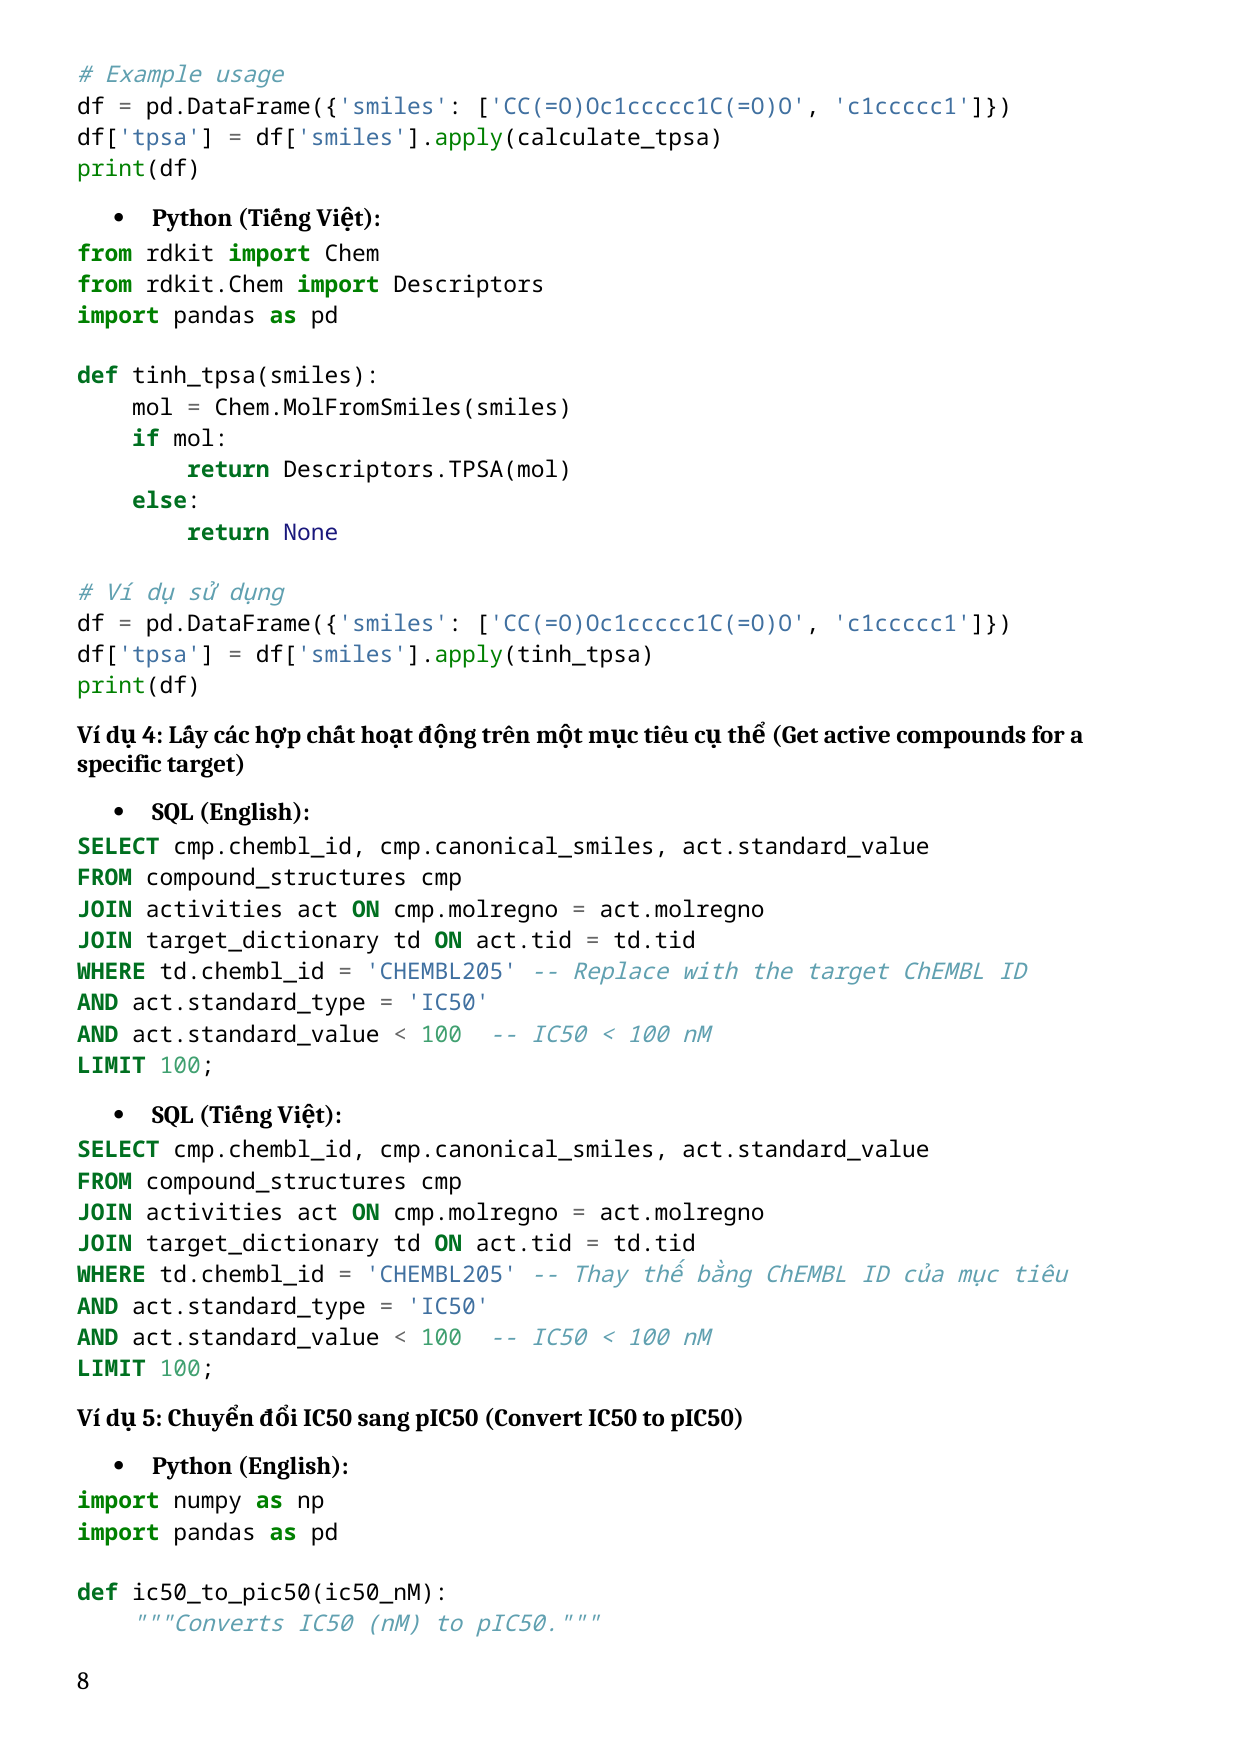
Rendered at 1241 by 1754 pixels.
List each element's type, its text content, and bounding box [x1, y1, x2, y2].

list Python (English): [114, 1452, 1163, 1480]
text Ví dụ 4: Lấy các hợp chất hoạt động trên một mục tiêu cụ thể (Get active compounds for a specific target) [77, 721, 1163, 779]
list SQL (Tiếng Việt): [114, 1101, 1163, 1129]
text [77, 1484, 1163, 1638]
text SELECT cmp.chembl_id, cmp.canonical_smiles, act.standard_value FROM compound_structures cmp JOIN activities act ON cmp.molregno = act.molregno JOIN target_dictionary td ON act.tid = td.tid WHERE td.chembl_id = 'CHEMBL205' -- Thay thế bằng ChEMBL ID của mục tiêu AND act.standard_type = 'IC50' AND act.standard_value < 100 -- IC50 < 100 nM LIMIT 100; [77, 1133, 1163, 1383]
text SELECT cmp.chembl_id, cmp.canonical_smiles, act.standard_value FROM compound_structures cmp JOIN activities act ON cmp.molregno = act.molregno JOIN target_dictionary td ON act.tid = td.tid WHERE td.chembl_id = 'CHEMBL205' -- Replace with the target ChEMBL ID AND act.standard_type = 'IC50' AND act.standard_value < 100 -- IC50 < 100 nM LIMIT 100; [77, 830, 1163, 1080]
list SQL (English): [114, 797, 1163, 826]
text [77, 29, 1163, 183]
list Python (Tiếng Việt): [114, 204, 1163, 233]
text from rdkit import Chem from rdkit.Chem import Descriptors import pandas as pd def tinh_tpsa(smiles): mol = Chem.MolFromSmiles(smiles) if mol: return Descriptors.TPSA(mol) else: return None # Ví dụ sử dụng df = pd.DataFrame({'smiles': ['CC(=O)Oc1ccccc1C(=O)O', 'c1ccccc1']}) df['tpsa'] = df['smiles'].apply(tinh_tpsa) print(df) [77, 237, 1163, 700]
text Ví dụ 5: Chuyển đổi IC50 sang pIC50 (Convert IC50 to pIC50) [77, 1404, 1163, 1433]
